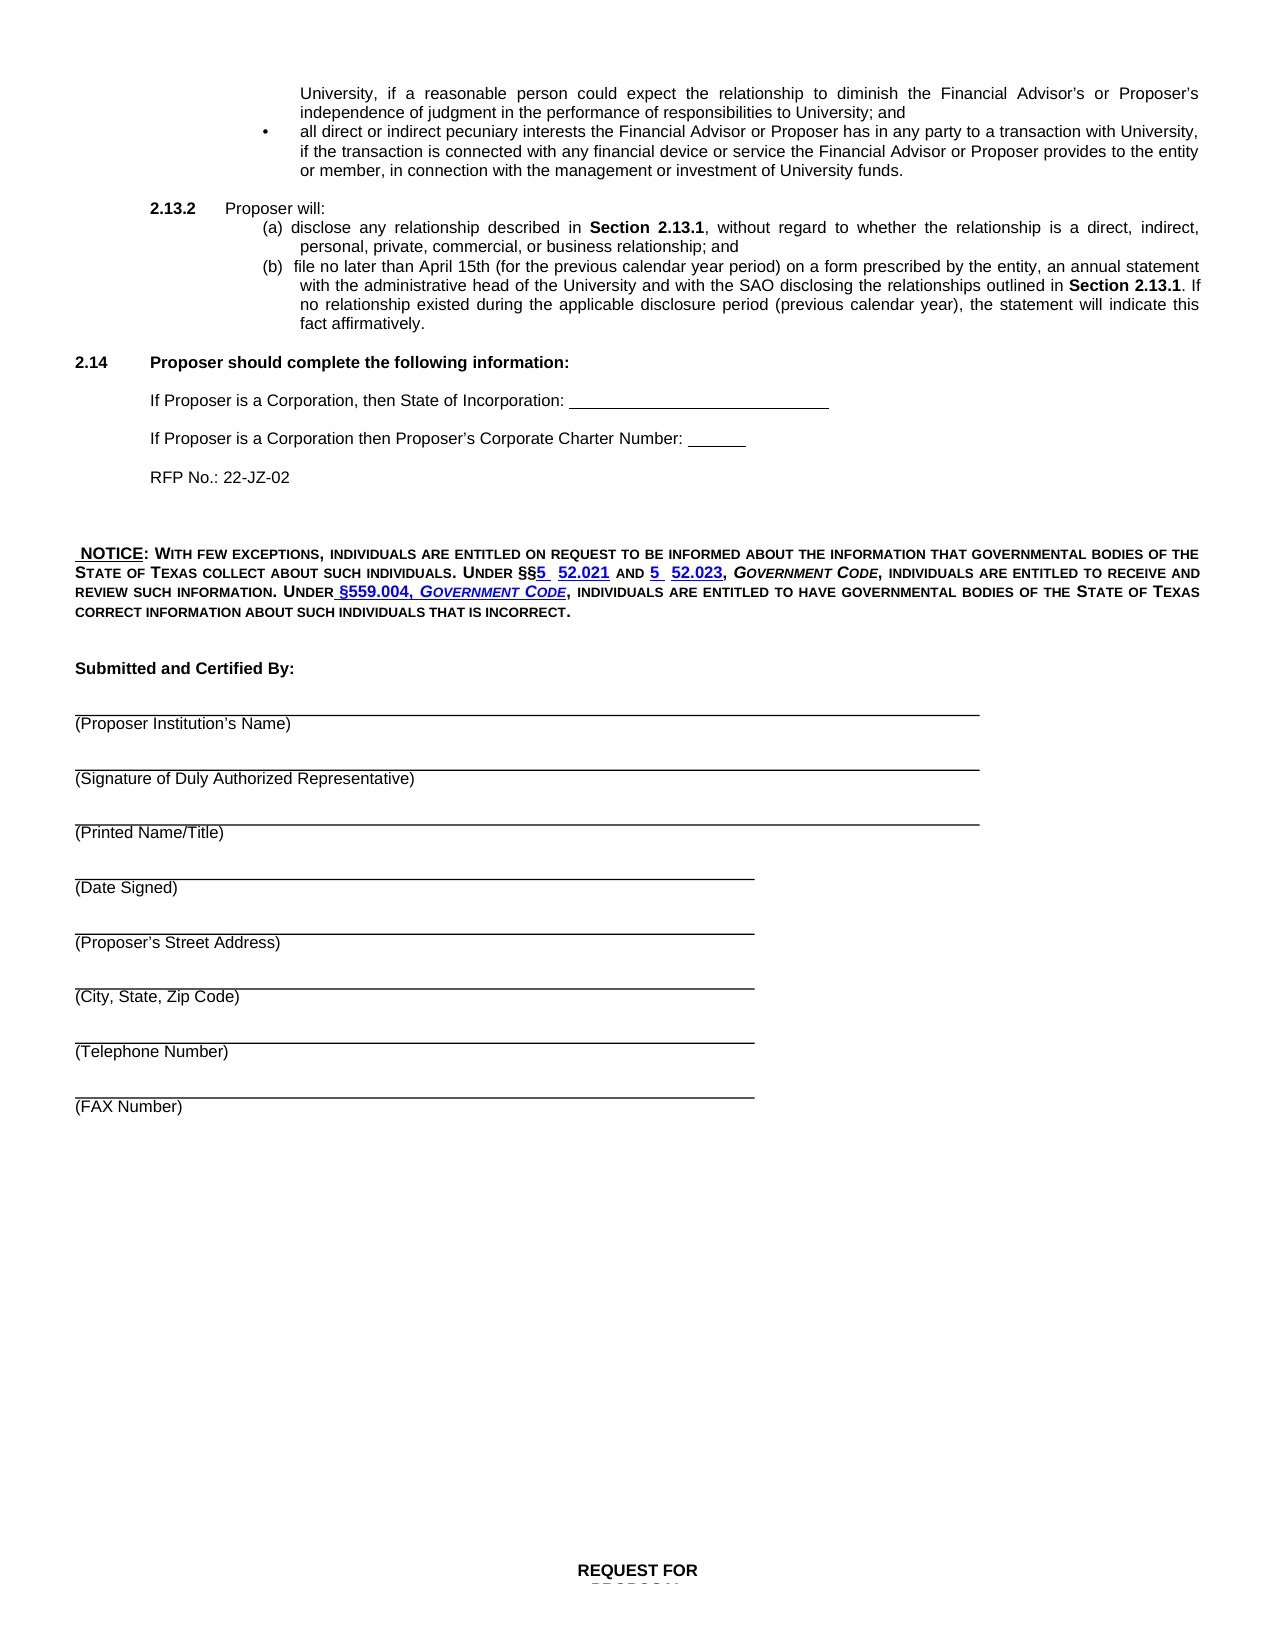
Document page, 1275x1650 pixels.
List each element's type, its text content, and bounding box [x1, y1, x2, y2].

text NOTICE: WITH FEW EXCEPTIONS, INDIVIDUALS ARE ENTITLED ON REQUEST TO BE INFORMED ABOUT THE INFORMATION THAT GOVERNMENTAL BODIES OF THE STATE OF TEXAS COLLECT ABOUT SUCH INDIVIDUALS. UNDER §§5 52.021 AND 5 52.023, GOVERNMENT CODE, INDIVIDUALS ARE ENTITLED TO RECEIVE AND REVIEW SUCH INFORMATION. UNDER §559.004, GOVERNMENT CODE, INDIVIDUALS ARE ENTITLED TO HAVE GOVERNMENTAL BODIES OF THE STATE OF TEXAS CORRECT INFORMATION ABOUT SUCH INDIVIDUALS THAT IS INCORRECT. [75, 544, 1200, 621]
list disclose any relationship described in Section 2.13.1, without regard to whether the relationship is a direct, indirect, personal, private, commercial, or business relationship; and [262, 218, 1200, 256]
text If Proposer is a Corporation then Proposer’s Corporate Charter Number: [150, 429, 1217, 448]
text (Printed Name/Title) [75, 820, 1217, 842]
list all direct or indirect pecuniary interests the Financial Advisor or Proposer has in any party to a transaction with University, if the transaction is connected with any financial device or service the Financial Advisor or Proposer provides to the entity or member, in connection with the management or investment of University funds. [262, 122, 1200, 180]
text (City, State, Zip Code) [75, 984, 1217, 1006]
list file no later than April 15th (for the previous calendar year period) on a form prescribed by the entity, an annual statement with the administrative head of the University and with the SAO disclosing the relationships outlined in Section 2.13.1. If no relationship existed during the applicable disclosure period (previous calendar year), the statement will indicate this fact affirmatively. [262, 256, 1200, 333]
list Proposer will: [150, 199, 1217, 218]
text Submitted and Certified By: [75, 659, 1217, 678]
list Proposer should complete the following information: [75, 352, 1217, 372]
text (FAX Number) [75, 1093, 1217, 1115]
text (Signature of Duly Authorized Representative) [75, 766, 1217, 787]
text (Proposer Institution’s Name) [75, 711, 1217, 733]
text RFP No.: 22-JZ-02 [150, 467, 1217, 487]
text (Telephone Number) [75, 1039, 1217, 1061]
text If Proposer is a Corporation, then State of Incorporation: [150, 391, 1217, 410]
text (Date Signed) [75, 875, 1217, 897]
text University, if a reasonable person could expect the relationship to diminish the Financial Advisor’s or Proposer’s independence of judgment in the performance of responsibilities to University; and [300, 84, 1200, 122]
text (Proposer’s Street Address) [75, 929, 1217, 952]
